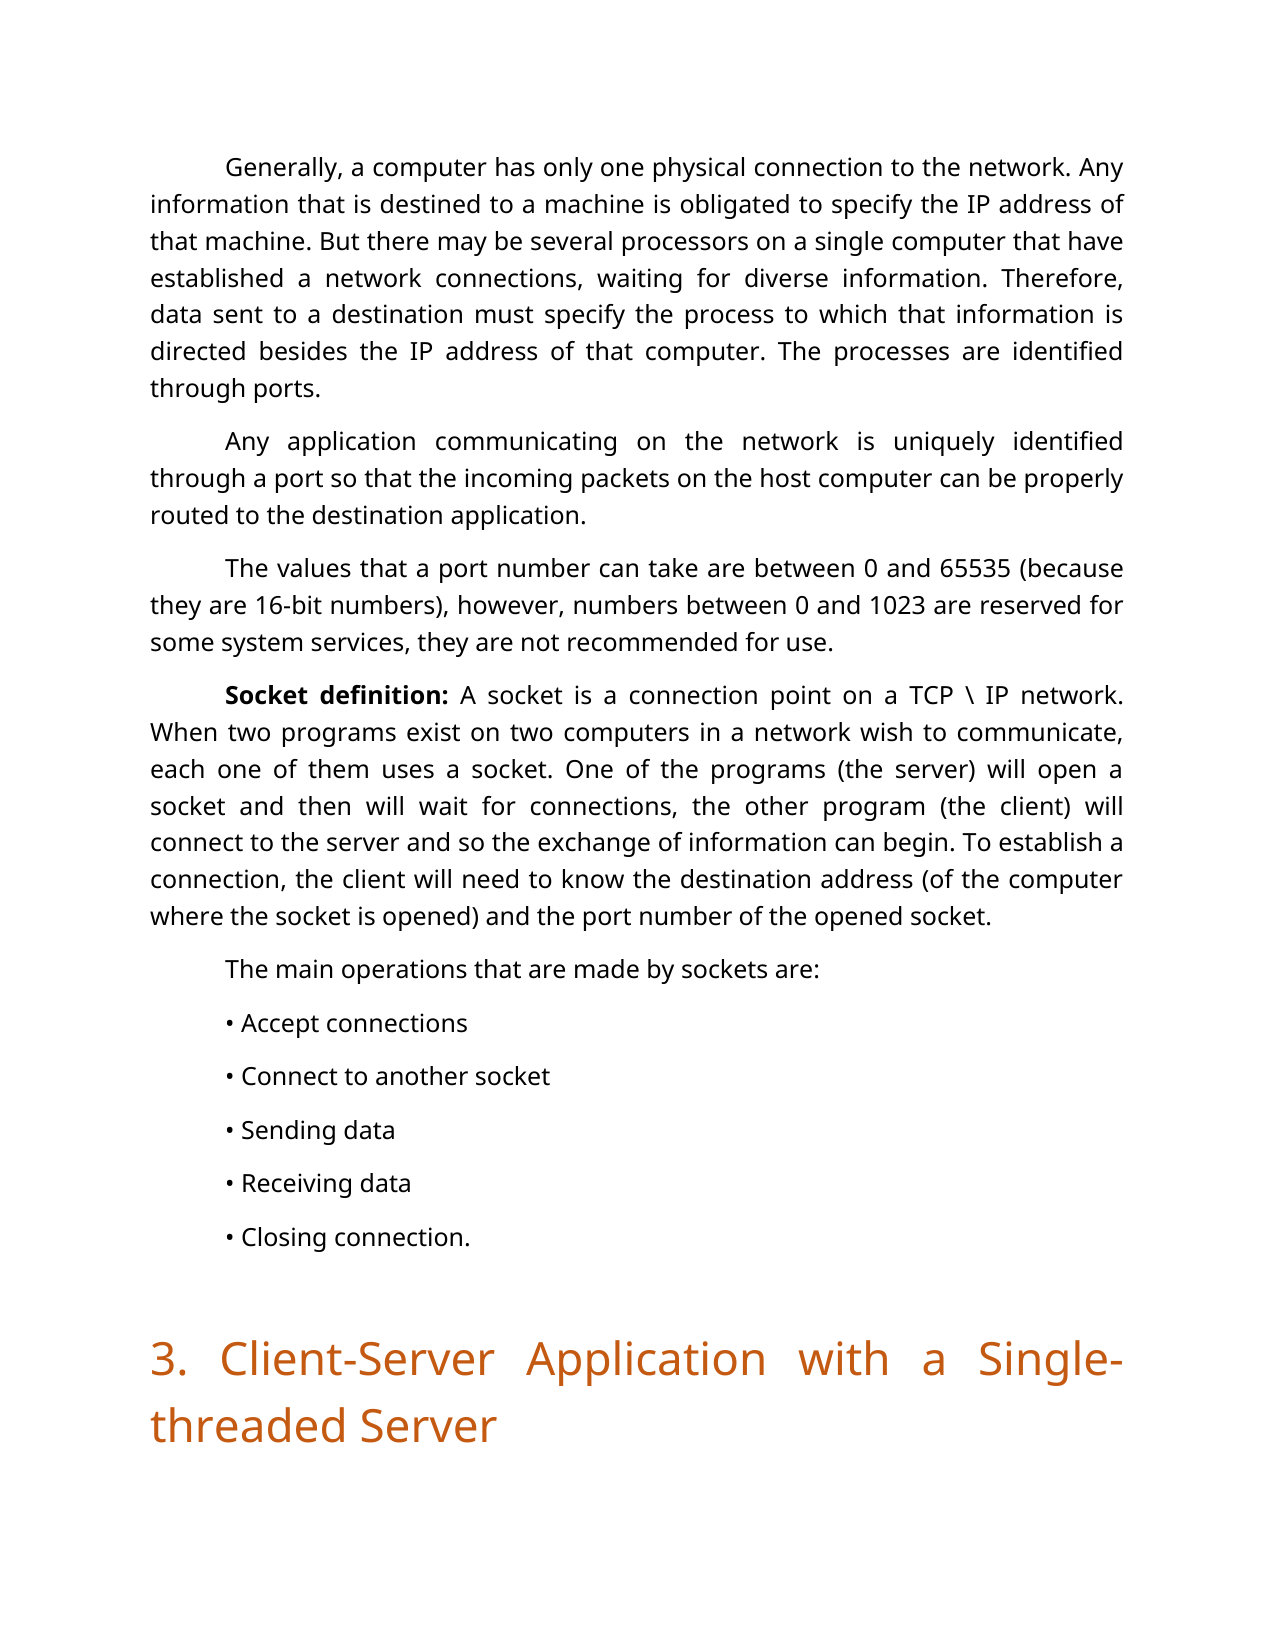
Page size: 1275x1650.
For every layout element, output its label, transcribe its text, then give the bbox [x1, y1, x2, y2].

text Socket definition: A socket is a connection point on a TCP \ IP network. When two programs exist on two computers in a network wish to communicate, each one of them uses a socket. One of the programs (the server) will open a socket and then will wait for connections, the other program (the client) will connect to the server and so the exchange of information can begin. To establish a connection, the client will need to know the destination address (of the computer where the socket is opened) and the port number of the opened socket. [150, 678, 1125, 933]
text The values that a port number can take are between 0 and 65535 (because they are 16-bit numbers), however, numbers between 0 and 1023 are reserved for some system services, they are not recommended for use. [150, 551, 1125, 659]
text Generally, a computer has only one physical connection to the network. Any information that is destined to a machine is obligated to specify the IP address of that machine. But there may be several processors on a single computer that have established a network connections, waiting for diverse information. Therefore, data sent to a destination must specify the process to which that information is directed besides the IP address of that computer. The processes are identified through ports. [150, 150, 1125, 405]
text • Sending data [150, 1112, 1125, 1146]
text • Connect to another socket [150, 1059, 1125, 1093]
text 3. Client-Server Application with a Single-threaded Server [150, 1326, 1125, 1456]
text • Accept connections [150, 1006, 1125, 1039]
text • Closing connection. [150, 1219, 1125, 1253]
text • Receiving data [150, 1166, 1125, 1200]
text The main operations that are made by sockets are: [150, 952, 1125, 986]
text Any application communicating on the network is uniquely identified through a port so that the incoming packets on the host computer can be properly routed to the destination application. [150, 424, 1125, 532]
